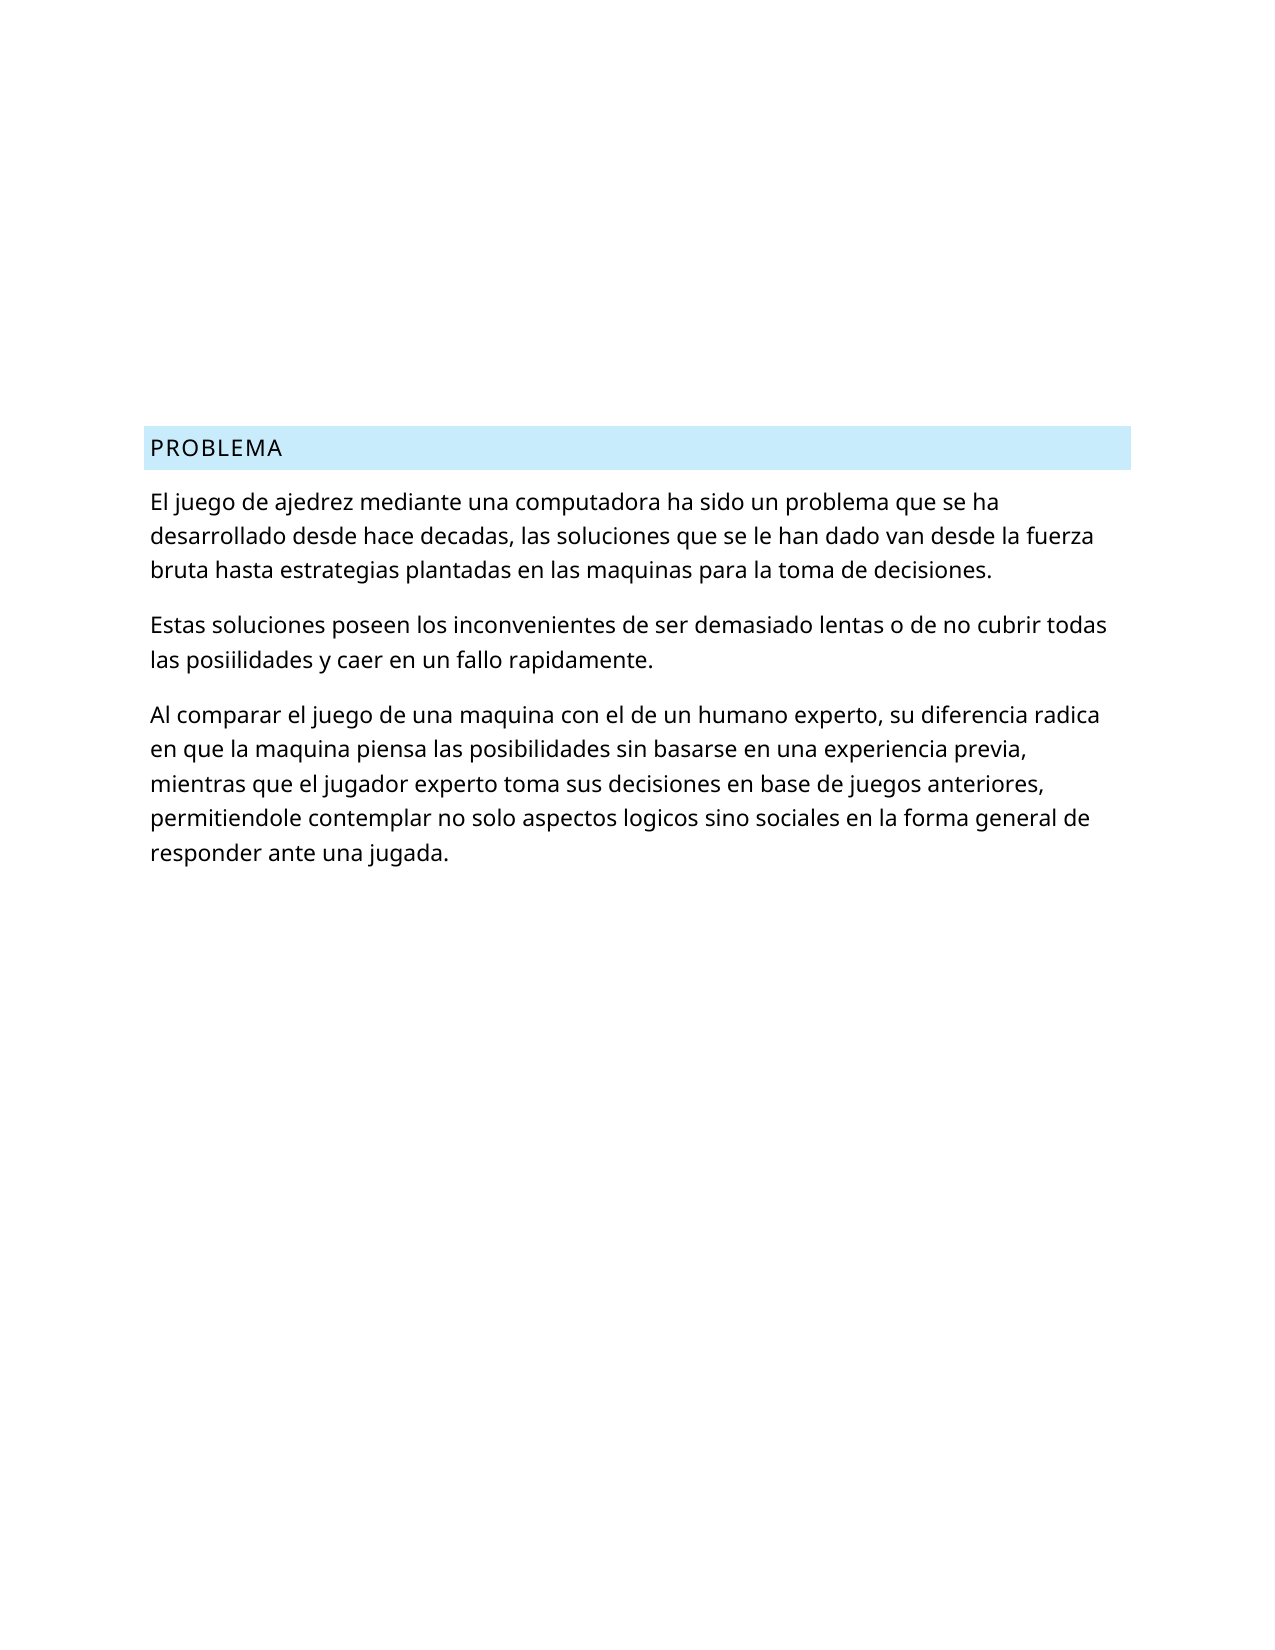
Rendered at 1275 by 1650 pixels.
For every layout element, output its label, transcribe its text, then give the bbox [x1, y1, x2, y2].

text Al comparar el juego de una maquina con el de un humano experto, su diferencia radica en que la maquina piensa las posibilidades sin basarse en una experiencia previa, mientras que el jugador experto toma sus decisiones en base de juegos anteriores, permitiendole contemplar no solo aspectos logicos sino sociales en la forma general de responder ante una jugada. [150, 699, 1125, 868]
text El juego de ajedrez mediante una computadora ha sido un problema que se ha desarrollado desde hace decadas, las soluciones que se le han dado van desde la fuerza bruta hasta estrategias plantadas en las maquinas para la toma de decisiones. [150, 485, 1125, 585]
subtitle Problema [150, 432, 1125, 463]
text Estas soluciones poseen los inconvenientes de ser demasiado lentas o de no cubrir todas las posiilidades y caer en un fallo rapidamente. [150, 609, 1125, 675]
